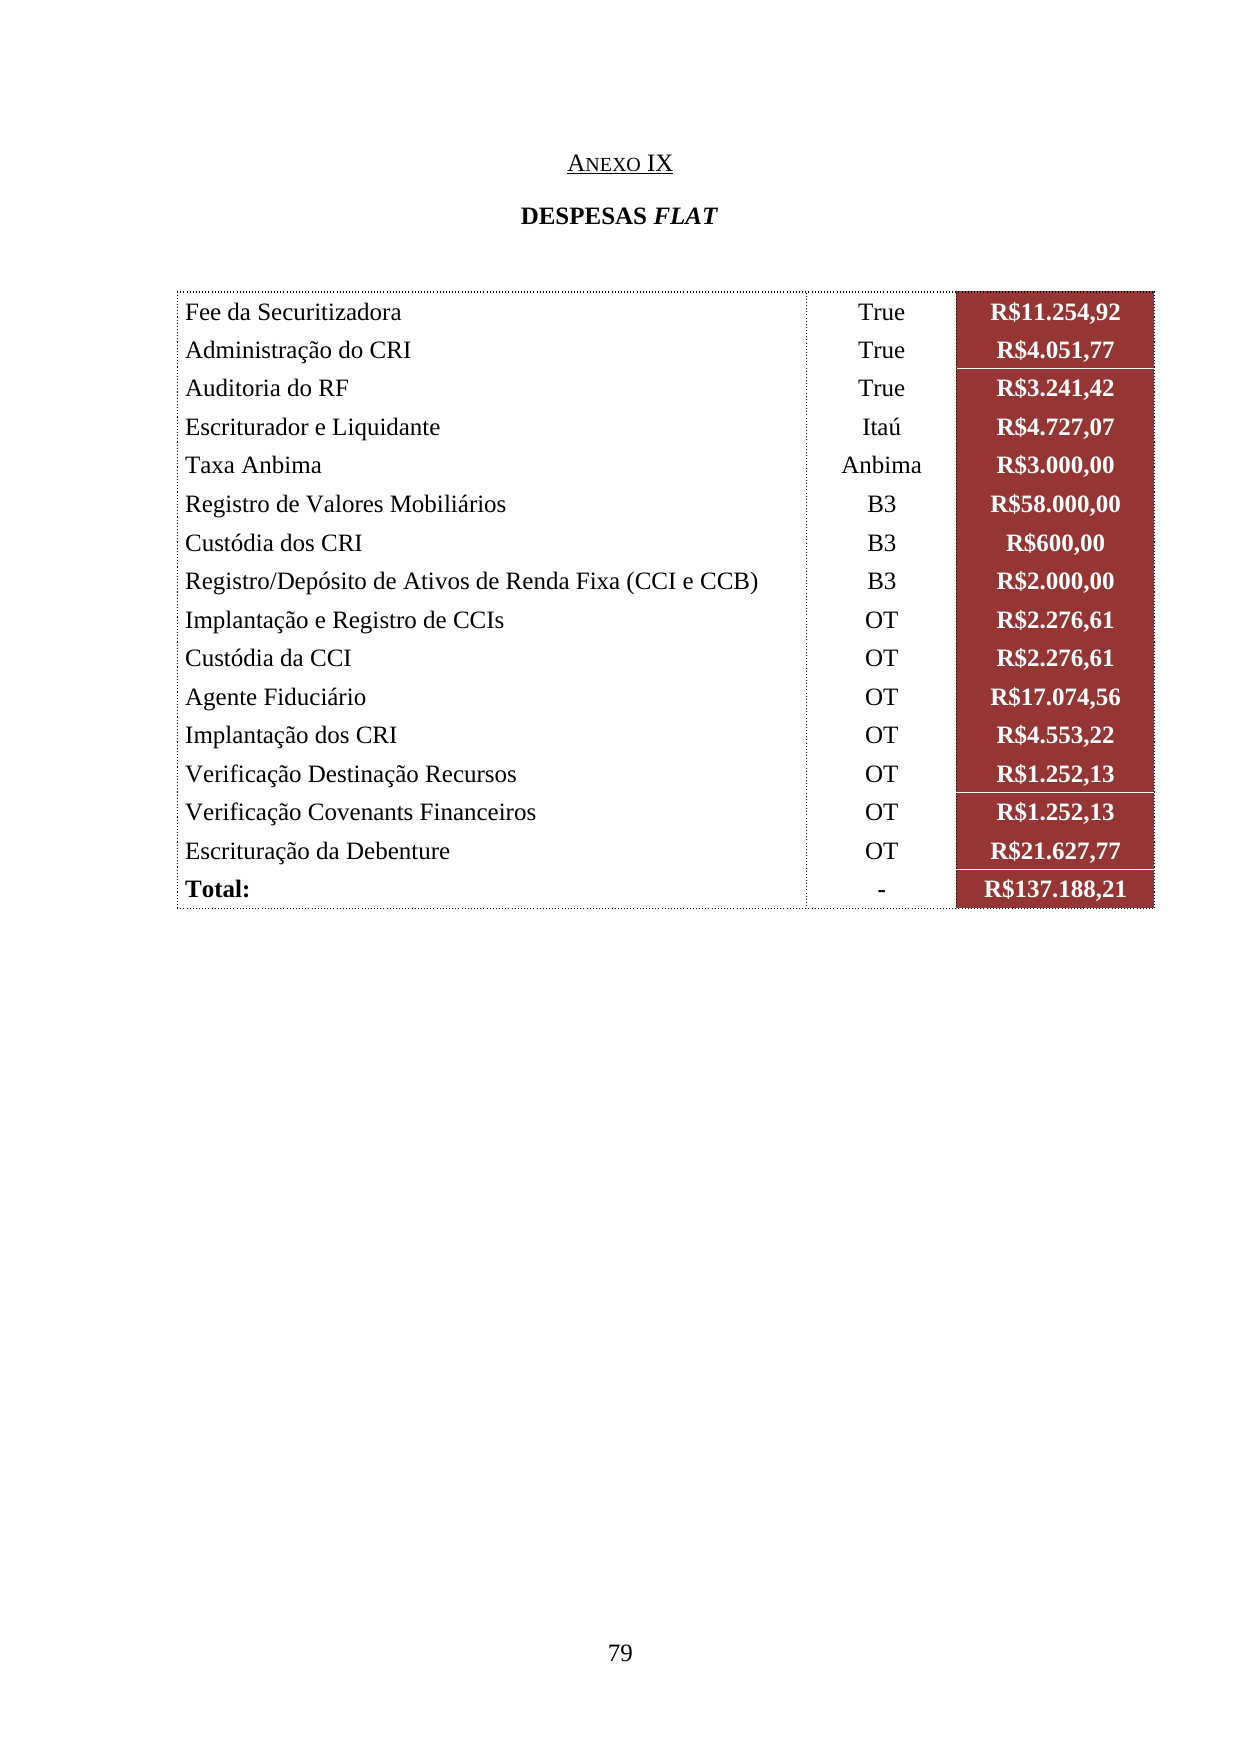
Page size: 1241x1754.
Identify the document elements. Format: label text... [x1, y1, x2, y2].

table_cell R$1.252,13 [956, 793, 1154, 831]
table_header True [807, 291, 956, 330]
table_cell R$600,00 [956, 523, 1154, 561]
table_cell R$1.252,13 [956, 754, 1154, 792]
table_cell OT [807, 793, 956, 831]
table_cell R$137.188,21 [956, 870, 1154, 908]
table_cell OT [807, 600, 956, 638]
table_cell Custódia dos CRI [178, 523, 807, 561]
table_cell R$17.074,56 [956, 677, 1154, 715]
table_cell R$2.276,61 [956, 638, 1154, 677]
table_cell OT [807, 754, 956, 792]
table_cell R$21.627,77 [956, 831, 1154, 869]
table_cell True [807, 330, 956, 368]
table_cell R$3.241,42 [956, 369, 1154, 407]
table_cell R$4.553,22 [956, 715, 1154, 754]
table_cell Custódia da CCI [178, 638, 807, 677]
table_cell R$2.000,00 [956, 561, 1154, 600]
table_cell Implantação e Registro de CCIs [178, 600, 807, 638]
table_cell R$4.727,07 [956, 407, 1154, 446]
table_cell B3 [807, 484, 956, 523]
table_cell Escriturador e Liquidante [178, 407, 807, 446]
table_cell Implantação dos CRI [178, 715, 807, 754]
table_header Fee da Securitizadora [178, 291, 807, 330]
table_cell Taxa Anbima [178, 446, 807, 484]
table_cell B3 [807, 561, 956, 600]
table_cell R$3.000,00 [956, 446, 1154, 484]
table_cell Auditoria do RF [178, 369, 807, 407]
table_cell OT [807, 831, 956, 869]
table_header R$11.254,92 [956, 291, 1154, 330]
table_cell B3 [807, 523, 956, 561]
table_cell - [807, 870, 956, 908]
table_cell OT [807, 715, 956, 754]
table_cell R$4.051,77 [956, 330, 1154, 368]
table_cell Administração do CRI [178, 330, 807, 368]
table_cell Anbima [807, 446, 956, 484]
table_cell Registro/Depósito de Ativos de Renda Fixa (CCI e CCB) [178, 561, 807, 600]
text DESPESAS FLAT [177, 201, 1063, 230]
table_cell Verificação Covenants Financeiros [178, 793, 807, 831]
table_cell Verificação Destinação Recursos [178, 754, 807, 792]
table_cell OT [807, 638, 956, 677]
table_cell OT [807, 677, 956, 715]
table_cell Escrituração da Debenture [178, 831, 807, 869]
table_cell Total: [178, 870, 807, 908]
table_cell True [807, 369, 956, 407]
table_cell Itaú [807, 407, 956, 446]
table_cell Registro de Valores Mobiliários [178, 484, 807, 523]
text Anexo IX [177, 148, 1063, 176]
table_cell Agente Fiduciário [178, 677, 807, 715]
table_cell R$58.000,00 [956, 484, 1154, 523]
table_cell R$2.276,61 [956, 600, 1154, 638]
